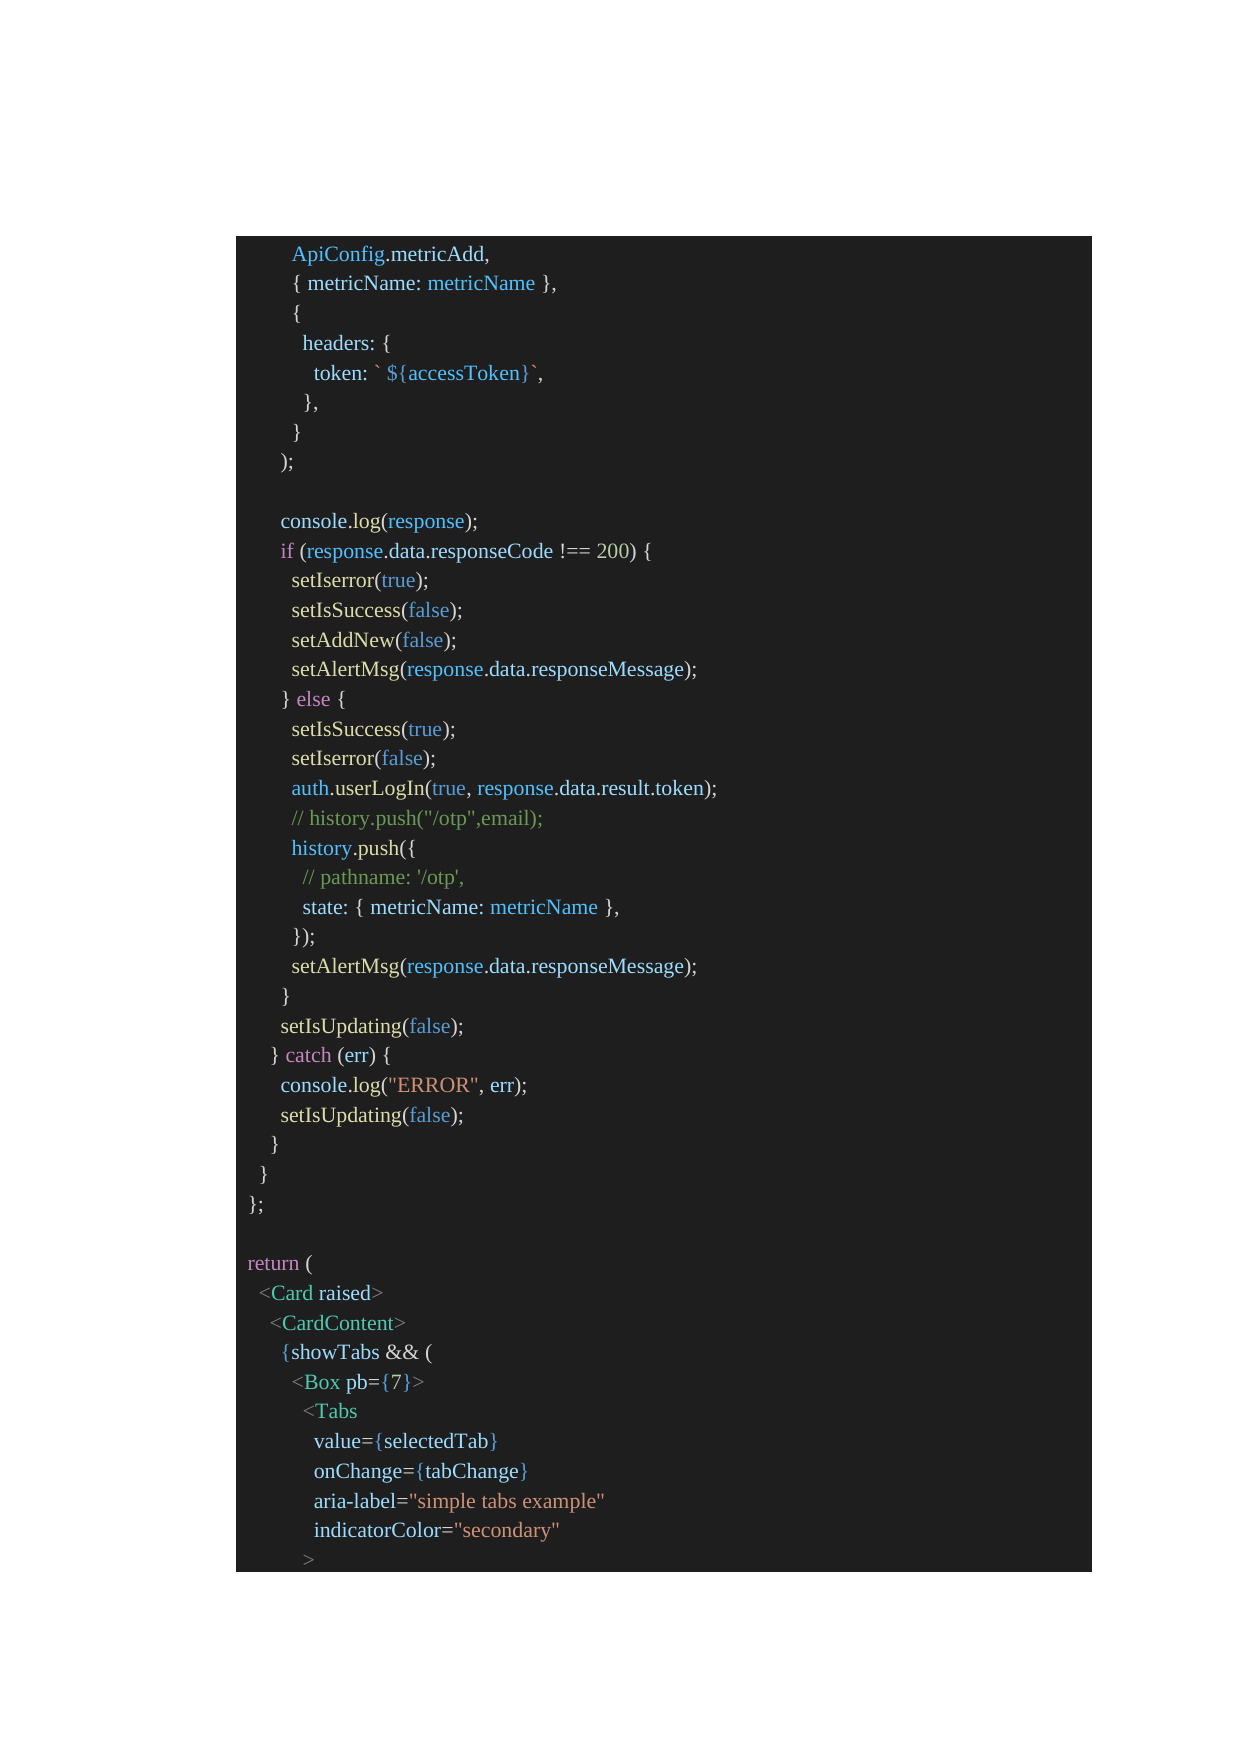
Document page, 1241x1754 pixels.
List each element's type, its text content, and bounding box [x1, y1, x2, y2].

text state: { metricName: metricName }, [236, 889, 1092, 919]
text // pathname: '/otp', [236, 860, 1092, 889]
text setAlertMsg(response.data.responseMessage); [236, 949, 1092, 978]
text if (response.data.responseCode !== 200) { [236, 533, 1092, 563]
text console.log("ERROR", err); [236, 1067, 1092, 1097]
text } [236, 1157, 1092, 1186]
text console.log(response); [236, 503, 1092, 533]
text {showTabs && ( [236, 1335, 1092, 1364]
text setIsUpdating(false); [236, 1008, 1092, 1038]
text history.push({ [236, 830, 1092, 860]
text > [236, 1542, 1092, 1572]
text <Tabs [236, 1394, 1092, 1424]
text setIsUpdating(false); [236, 1097, 1092, 1127]
text // history.push("/otp",email); [236, 800, 1092, 830]
text setIserror(true); [236, 563, 1092, 592]
text <CardContent> [236, 1305, 1092, 1335]
text } catch (err) { [236, 1038, 1092, 1067]
text setIsSuccess(true); [236, 711, 1092, 741]
text } [236, 1127, 1092, 1157]
text { metricName: metricName }, [236, 266, 1092, 296]
text }); [236, 919, 1092, 949]
text token: ` ${accessToken}`, [236, 355, 1092, 385]
text ); [236, 444, 1092, 474]
text return ( [236, 1246, 1092, 1275]
text setIserror(false); [236, 741, 1092, 771]
text auth.userLogIn(true, response.data.result.token); [236, 771, 1092, 800]
text setAddNew(false); [236, 622, 1092, 652]
text } else { [236, 682, 1092, 711]
text aria-label="simple tabs example" [236, 1483, 1092, 1513]
text indicatorColor="secondary" [236, 1513, 1092, 1542]
text }; [236, 1186, 1092, 1216]
text { [236, 296, 1092, 325]
text setIsSuccess(false); [236, 592, 1092, 622]
text } [236, 414, 1092, 444]
text headers: { [236, 325, 1092, 355]
text <Card raised> [236, 1275, 1092, 1305]
text } [236, 978, 1092, 1008]
text <Box pb={7}> [236, 1364, 1092, 1394]
text ApiConfig.metricAdd, [236, 236, 1092, 266]
text }, [236, 385, 1092, 414]
text onChange={tabChange} [236, 1453, 1092, 1483]
text value={selectedTab} [236, 1424, 1092, 1453]
text setAlertMsg(response.data.responseMessage); [236, 652, 1092, 682]
